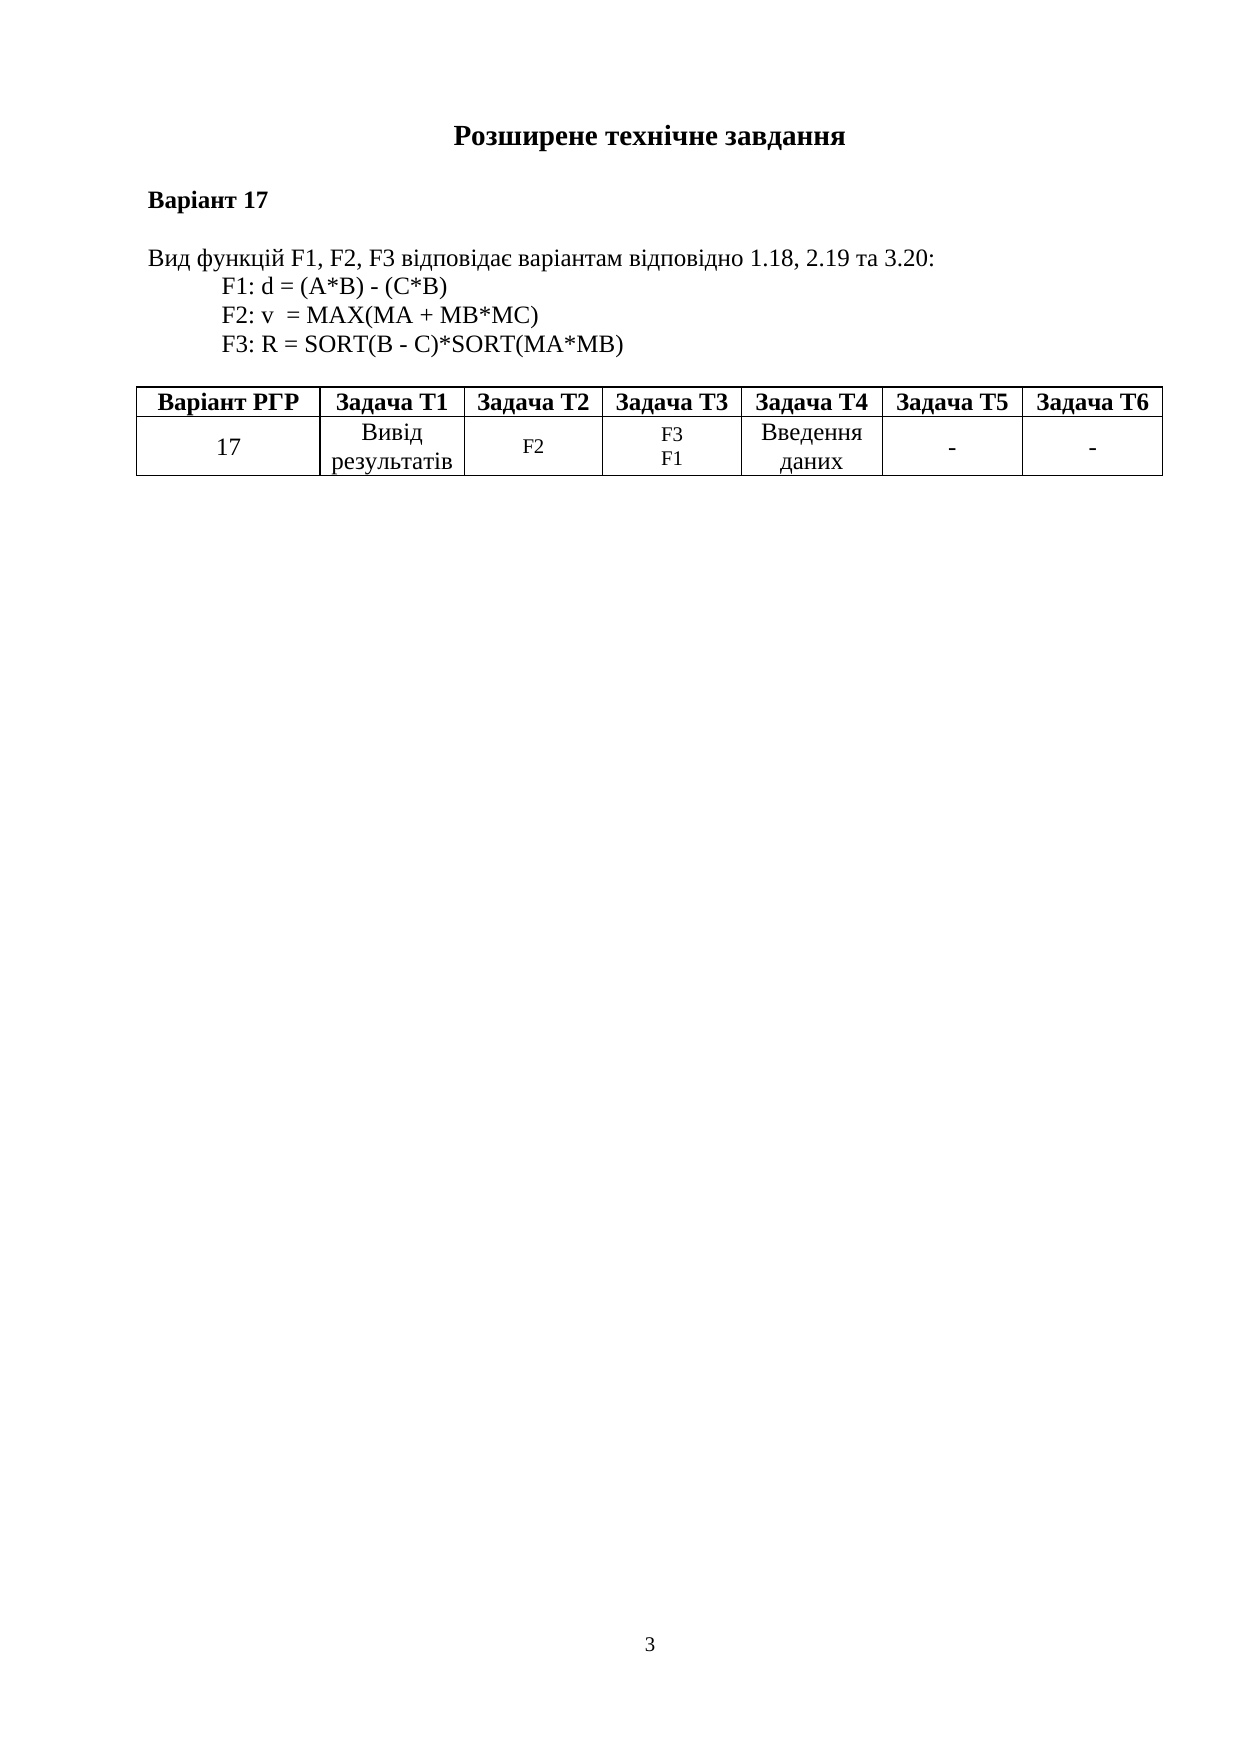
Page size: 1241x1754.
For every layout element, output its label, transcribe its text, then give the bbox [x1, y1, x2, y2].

text Варіант 17 [148, 185, 1152, 214]
text F1: d = (A*B) - (C*B) [148, 271, 1152, 300]
table_cell F2 [465, 417, 602, 475]
table_cell - [883, 417, 1022, 475]
table_cell - [1023, 417, 1162, 475]
text F3: R = SORT(B - C)*SORT(MA*MB) [148, 329, 1152, 358]
table_cell Введення даних [742, 417, 882, 475]
table_header Варіант РГР [137, 388, 319, 416]
text Вид функцій F1, F2, F3 відповідає варіантам відповідно 1.18, 2.19 та 3.20: [148, 243, 1152, 271]
table_header Задача Т2 [465, 388, 602, 416]
table_header Задача Т3 [603, 388, 741, 416]
table_header Задача Т5 [883, 388, 1022, 416]
table_cell 17 [137, 417, 319, 475]
table_cell F3 F1 [603, 417, 741, 475]
table_cell Вивід результатів [321, 417, 464, 475]
table_header Задача Т6 [1023, 388, 1162, 416]
table_header Задача Т1 [321, 388, 464, 416]
text Розширене технічне завдання [148, 118, 1152, 152]
table_header Задача Т4 [742, 388, 882, 416]
text F2: v = MAX(MA + MB*MC) [148, 300, 1152, 329]
